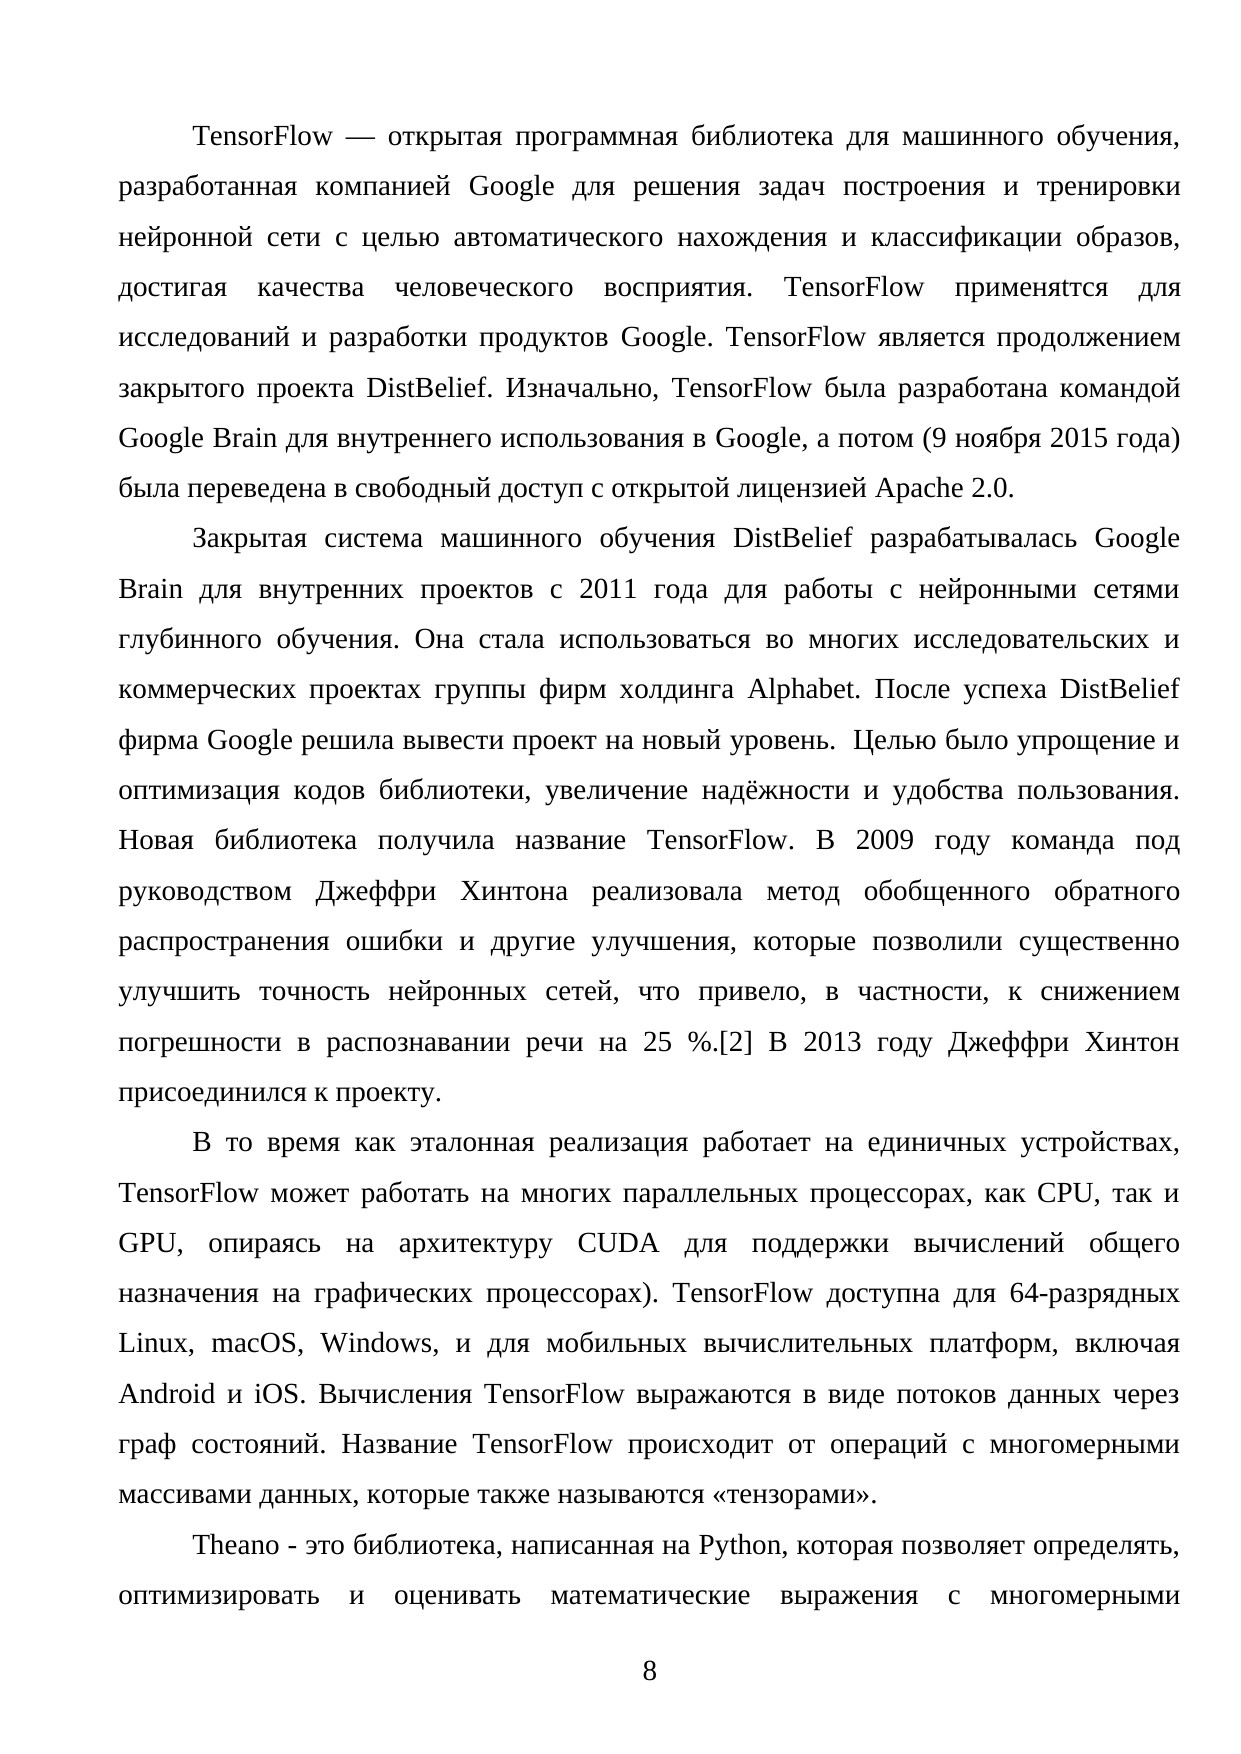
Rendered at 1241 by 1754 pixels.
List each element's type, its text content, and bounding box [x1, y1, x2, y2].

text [118, 1527, 1181, 1611]
text TensorFlow — открытая программная библиотека для машинного обучения, разработанная компанией Google для решения задач построения и тренировки нейронной сети с целью автоматического нахождения и классификации образов, достигая качества человеческого восприятия. TensorFlow применяtтся для исследований и разработки продуктов Google. TensorFlow является продолжением закрытого проекта DistBelief. Изначально, TensorFlow была разработана командой Google Brain для внутреннего использования в Google, а потом (9 ноября 2015 года) была переведена в свободный доступ с открытой лицензией Apache 2.0. [118, 118, 1181, 504]
text В то время как эталонная реализация работает на единичных устройствах, TensorFlow может работать на многих параллельных процессорах, как CPU, так и GPU, опираясь на архитектуру CUDA для поддержки вычислений общего назначения на графических процессорах). TensorFlow доступна для 64-разрядных Linux, macOS, Windows, и для мобильных вычислительных платформ, включая Android и iOS. Вычисления TensorFlow выражаются в виде потоков данных через граф состояний. Название TensorFlow происходит от операций с многомерными массивами данных, которые также называются «тензорами». [118, 1124, 1181, 1510]
text Закрытая система машинного обучения DistBelief разрабатывалась Google Brain для внутренних проектов с 2011 года для работы с нейронными сетями глубинного обучения. Она стала использоваться во многих исследовательских и коммерческих проектах группы фирм холдинга Alphabet. После успеха DistBelief фирма Google решила вывести проект на новый уровень. Целью было упрощение и оптимизация кодов библиотеки, увеличение надёжности и удобства пользования. Новая библиотека получила название TensorFlow. В 2009 году команда под руководством Джеффри Хинтона реализовала метод обобщенного обратного распространения ошибки и другие улучшения, которые позволили существенно улучшить точность нейронных сетей, что привело, в частности, к снижением погрешности в распознавании речи на 25 %.[2] В 2013 году Джеффри Хинтон присоединился к проекту. [118, 521, 1181, 1108]
